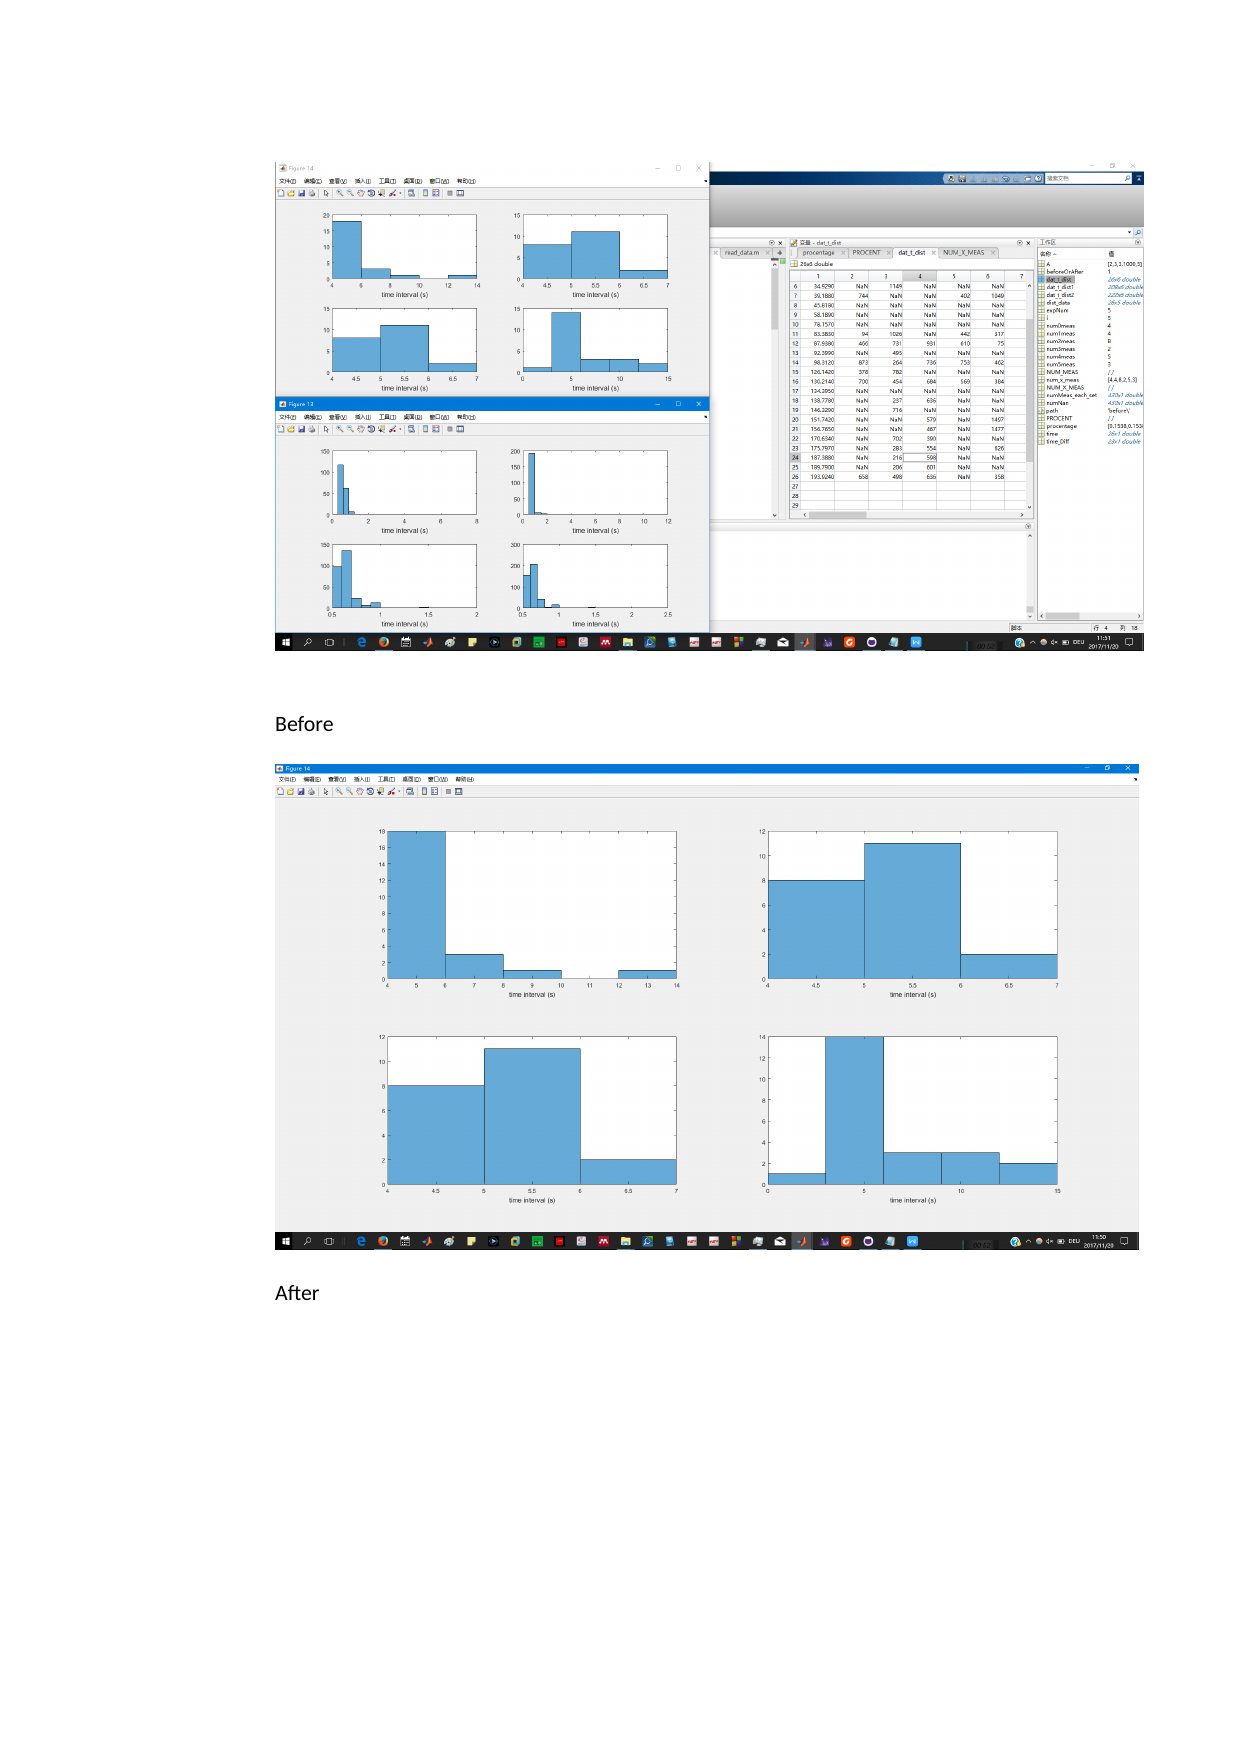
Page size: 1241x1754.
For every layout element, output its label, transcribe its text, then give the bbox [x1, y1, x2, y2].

text Before [231, 707, 1053, 739]
picture [275, 162, 1144, 651]
text After [231, 1276, 1053, 1309]
picture [275, 764, 1139, 1250]
